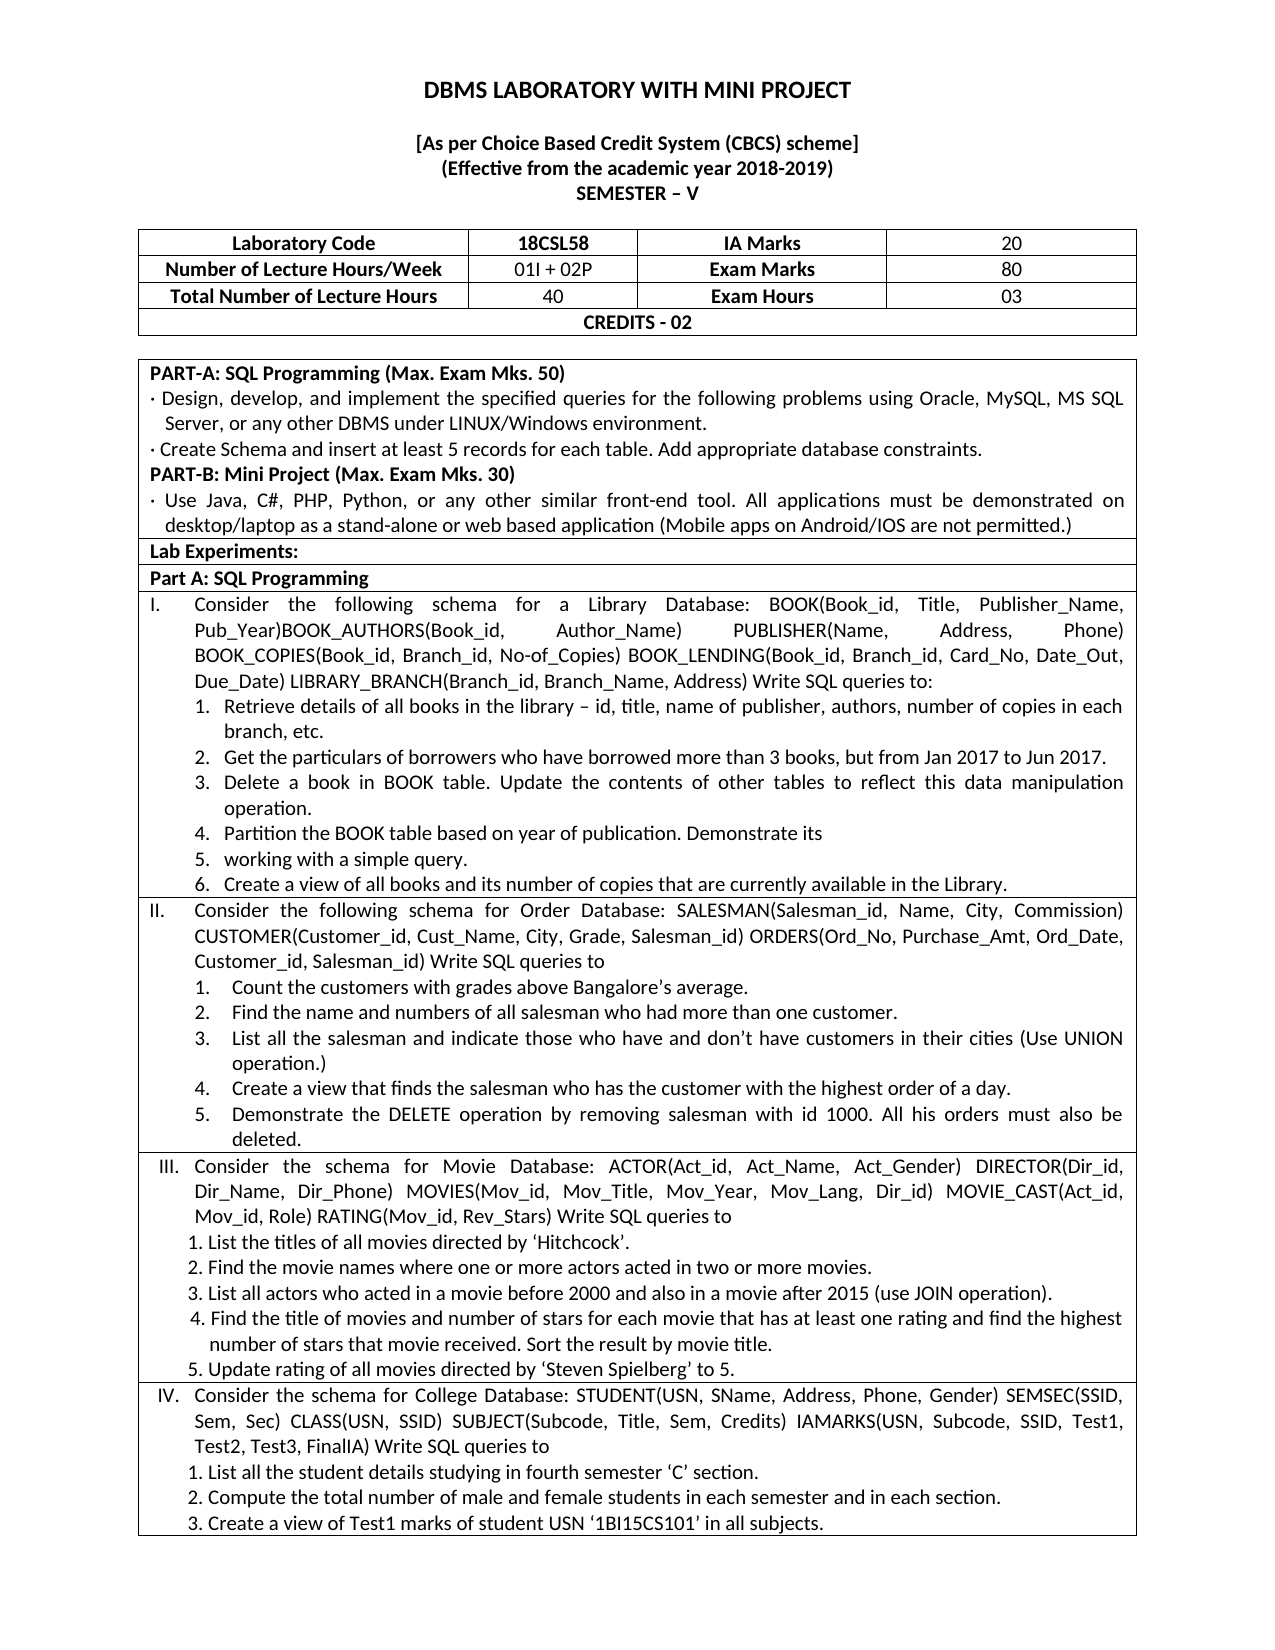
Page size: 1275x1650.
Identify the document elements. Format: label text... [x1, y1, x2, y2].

table_header PART-A: SQL Programming (Max. Exam Mks. 50) · Design, develop, and implement the specified queries for the following problems using Oracle, MySQL, MS SQL Server, or any other DBMS under LINUX/Windows environment. · Create Schema and insert at least 5 records for each table. Add appropriate database constraints. PART-B: Mini Project (Max. Exam Mks. 30) · Use Java, C#, PHP, Python, or any other similar front-end tool. All applications must be demonstrated on desktop/laptop as a stand-alone or web based application (Mobile apps on Android/IOS are not permitted.) [139, 360, 1136, 538]
table_cell Total Number of Lecture Hours [139, 283, 468, 308]
text SEMESTER – V [150, 181, 1125, 206]
text DBMS LABORATORY WITH MINI PROJECT [150, 74, 1125, 104]
table_cell Number of Lecture Hours/Week [139, 256, 468, 282]
table_cell Exam Marks [638, 256, 886, 282]
table_header 20 [887, 230, 1136, 255]
table_header 18CSL58 [469, 230, 637, 255]
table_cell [139, 1383, 1136, 1535]
text (Effective from the academic year 2018-2019) [150, 155, 1125, 181]
table_cell Part A: SQL Programming [139, 565, 1136, 591]
table_cell Exam Hours [638, 283, 886, 308]
table_cell CREDITS - 02 [139, 309, 1136, 335]
table_cell Consider the schema for Movie Database: ACTOR(Act_id, Act_Name, Act_Gender) DIRECTOR(Dir_id, Dir_Name, Dir_Phone) MOVIES(Mov_id, Mov_Title, Mov_Year, Mov_Lang, Dir_id) MOVIE_CAST(Act_id, Mov_id, Role) RATING(Mov_id, Rev_Stars) Write SQL queries to 1. List the titles of all movies directed by ‘Hitchcock’. 2. Find the movie names where one or more actors acted in two or more movies. 3. List all actors who acted in a movie before 2000 and also in a movie after 2015 (use JOIN operation). 4. Find the title of movies and number of stars for each movie that has at least one rating and find the highest number of stars that movie received. Sort the result by movie title. 5. Update rating of all movies directed by ‘Steven Spielberg’ to 5. [139, 1153, 1136, 1382]
table_cell 80 [887, 256, 1136, 282]
text [As per Choice Based Credit System (CBCS) scheme] [150, 130, 1125, 155]
table_cell Consider the following schema for a Library Database: BOOK(Book_id, Title, Publisher_Name, Pub_Year)BOOK_AUTHORS(Book_id, Author_Name) PUBLISHER(Name, Address, Phone) BOOK_COPIES(Book_id, Branch_id, No-of_Copies) BOOK_LENDING(Book_id, Branch_id, Card_No, Date_Out, Due_Date) LIBRARY_BRANCH(Branch_id, Branch_Name, Address) Write SQL queries to: Retrieve details of all books in the library – id, title, name of publisher, authors, number of copies in each branch, etc. Get the particulars of borrowers who have borrowed more than 3 books, but from Jan 2017 to Jun 2017. Delete a book in BOOK table. Update the contents of other tables to reflect this data manipulation operation. Partition the BOOK table based on year of publication. Demonstrate its working with a simple query. Create a view of all books and its number of copies that are currently available in the Library. [139, 592, 1136, 897]
table_header IA Marks [638, 230, 886, 255]
table_header Laboratory Code [139, 230, 468, 255]
table_cell 40 [469, 283, 637, 308]
table_cell Lab Experiments: [139, 539, 1136, 564]
table_cell 03 [887, 283, 1136, 308]
table_cell 01I + 02P [469, 256, 637, 282]
table_cell Consider the following schema for Order Database: SALESMAN(Salesman_id, Name, City, Commission) CUSTOMER(Customer_id, Cust_Name, City, Grade, Salesman_id) ORDERS(Ord_No, Purchase_Amt, Ord_Date, Customer_id, Salesman_id) Write SQL queries to Count the customers with grades above Bangalore’s average. Find the name and numbers of all salesman who had more than one customer. List all the salesman and indicate those who have and don’t have customers in their cities (Use UNION operation.) Create a view that finds the salesman who has the customer with the highest order of a day. Demonstrate the DELETE operation by removing salesman with id 1000. All his orders must also be deleted. [139, 898, 1136, 1152]
